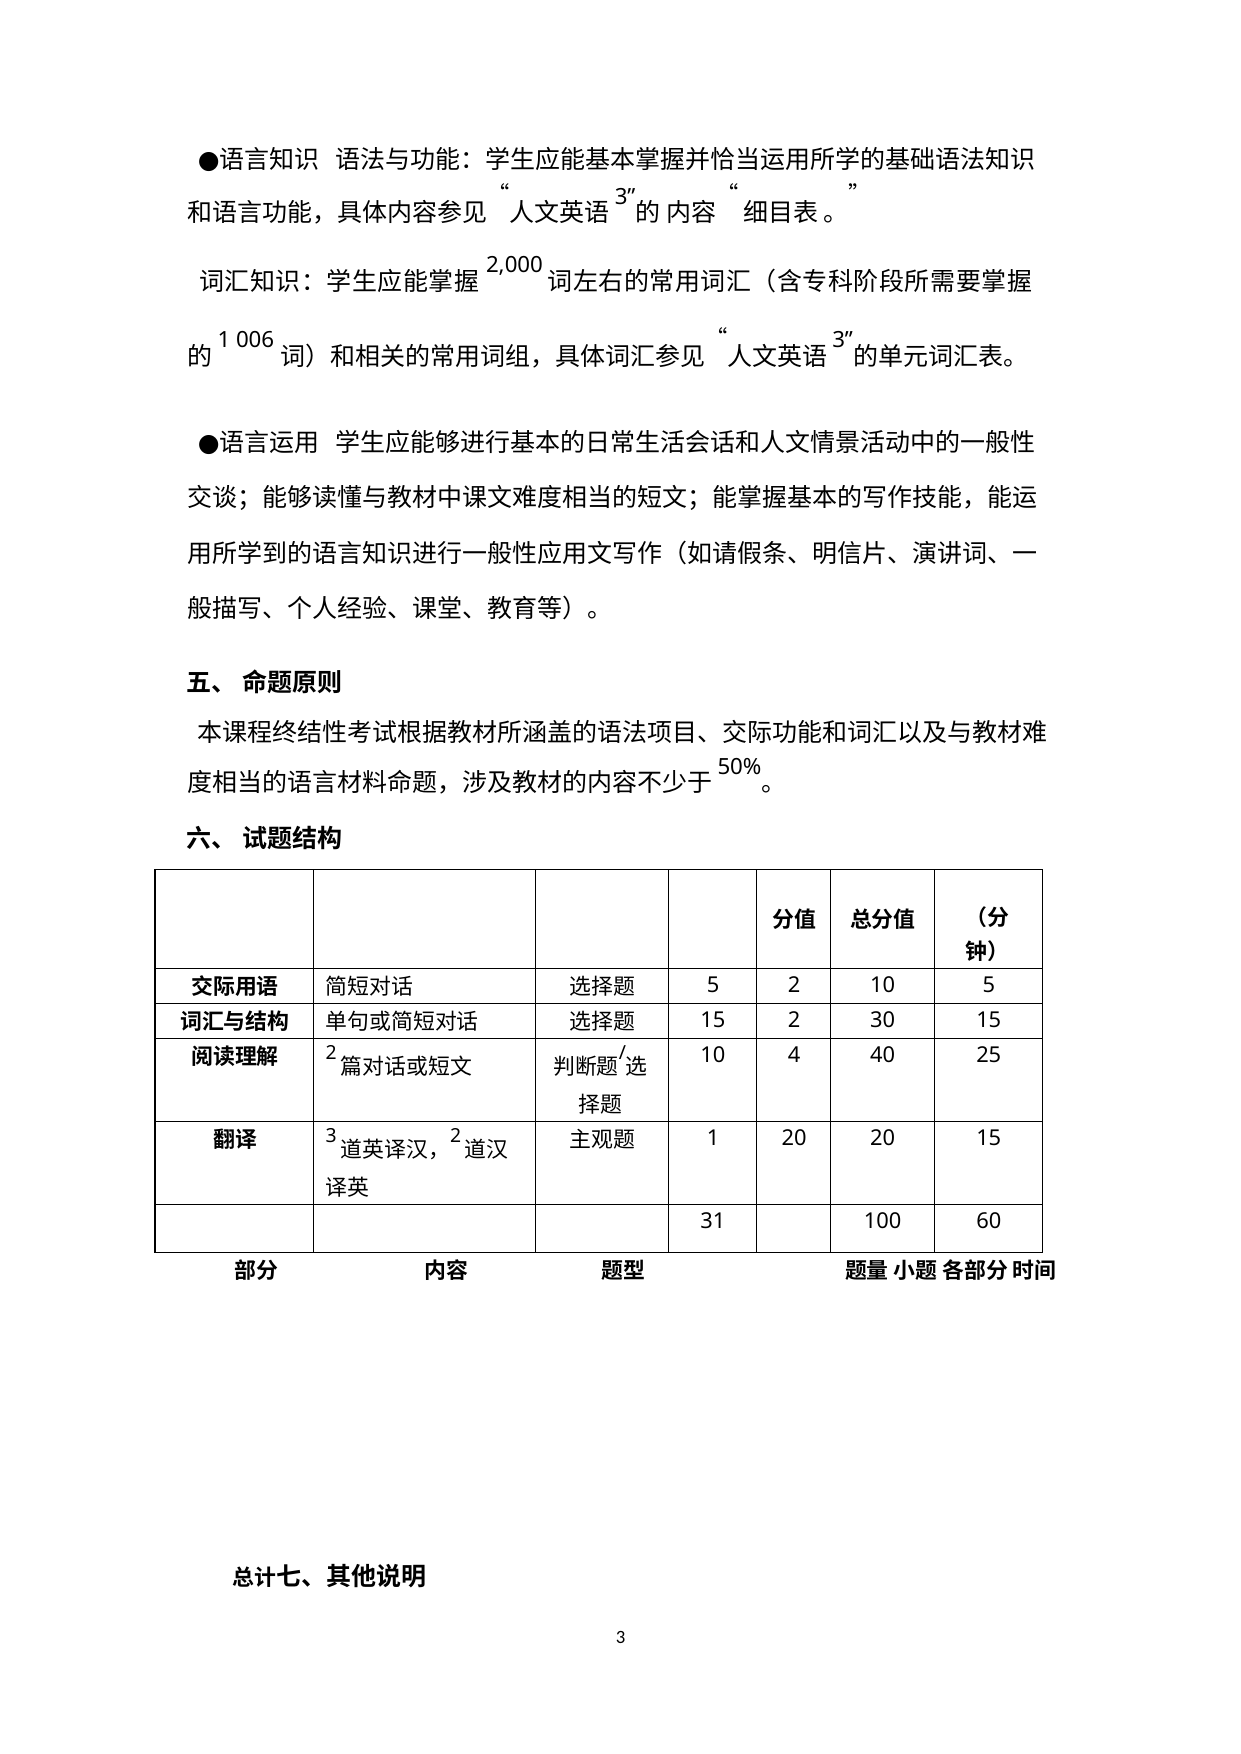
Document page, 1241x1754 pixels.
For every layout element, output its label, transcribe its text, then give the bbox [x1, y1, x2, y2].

table_cell 5 [935, 969, 1042, 1003]
table_cell [757, 1205, 830, 1252]
table_cell 5 [669, 969, 756, 1003]
table_cell 主观题 [536, 1122, 668, 1203]
table_header [669, 870, 756, 968]
table_cell [536, 1205, 668, 1252]
table_cell 2 [757, 969, 830, 1003]
table_cell 15 [669, 1004, 756, 1038]
text 本课程终结性考试根据教材所涵盖的语法项目、交际功能和词汇以及与教材难度相当的语言材料命题，涉及教材的内容不少于50%。 [186, 713, 1056, 803]
text 总计七、其他说明 [186, 1556, 428, 1593]
table_cell 翻译 [156, 1122, 313, 1203]
text ●语言知识 语法与功能：学生应能基本掌握并恰当运用所学的基础语法知识和语言功能，具体内容参见“人文英语3”的 内容“ 细目表 。” [186, 139, 1056, 233]
table_cell 10 [669, 1039, 756, 1121]
table_header [314, 870, 535, 968]
list 命题原则 [186, 662, 1056, 699]
table_header 总分值 [831, 870, 934, 968]
table_cell 判断题/选择题 [536, 1039, 668, 1121]
table_header [156, 870, 313, 968]
table_cell 31 [669, 1205, 756, 1252]
list 试题结构 [186, 819, 1056, 855]
table_cell 20 [831, 1122, 934, 1203]
table_header [536, 870, 668, 968]
table_cell 选择题 [536, 1004, 668, 1038]
table_cell 2篇对话或短文 [314, 1039, 535, 1121]
table_cell 4 [757, 1039, 830, 1121]
table_cell 10 [831, 969, 934, 1003]
table_cell 简短对话 [314, 969, 535, 1003]
table_cell 25 [935, 1039, 1042, 1121]
table_cell [314, 1205, 535, 1252]
table_cell 单句或简短对话 [314, 1004, 535, 1038]
table_cell 15 [935, 1122, 1042, 1203]
table_cell 60 [935, 1205, 1042, 1252]
text 部分 内容 题型 题量 小题 各部分 时间 [155, 1253, 1056, 1285]
table_cell 交际用语 [156, 969, 313, 1003]
table_cell 1 [669, 1122, 756, 1203]
table_cell 20 [757, 1122, 830, 1203]
table_cell 阅读理解 [156, 1039, 313, 1121]
table_cell 30 [831, 1004, 934, 1038]
table_cell 100 [831, 1205, 934, 1252]
table_cell 词汇与结构 [156, 1004, 313, 1038]
table_cell [156, 1205, 313, 1252]
text 词汇知识：学生应能掌握2,000词左右的常用词汇（含专科阶段所需要掌握的1 006 词）和相关的常用词组，具体词汇参见“人文英语3”的单元词汇表。 [186, 249, 1033, 377]
table_cell 3道英译汉，2道汉译英 [314, 1122, 535, 1203]
table_cell 选择题 [536, 969, 668, 1003]
table_header （分钟） [935, 870, 1042, 968]
text ●语言运用 学生应能够进行基本的日常生活会话和人文情景活动中的一般性交谈；能够读懂与教材中课文难度相当的短文；能掌握基本的写作技能，能运用所学到的语言知识进行一般性应用文写作（如请假条、明信片、演讲词、一般描写、个人经验、课堂、教育等）。 [186, 422, 1056, 625]
table_cell 40 [831, 1039, 934, 1121]
table_cell 2 [757, 1004, 830, 1038]
table_cell 15 [935, 1004, 1042, 1038]
table_header 分值 [757, 870, 830, 968]
